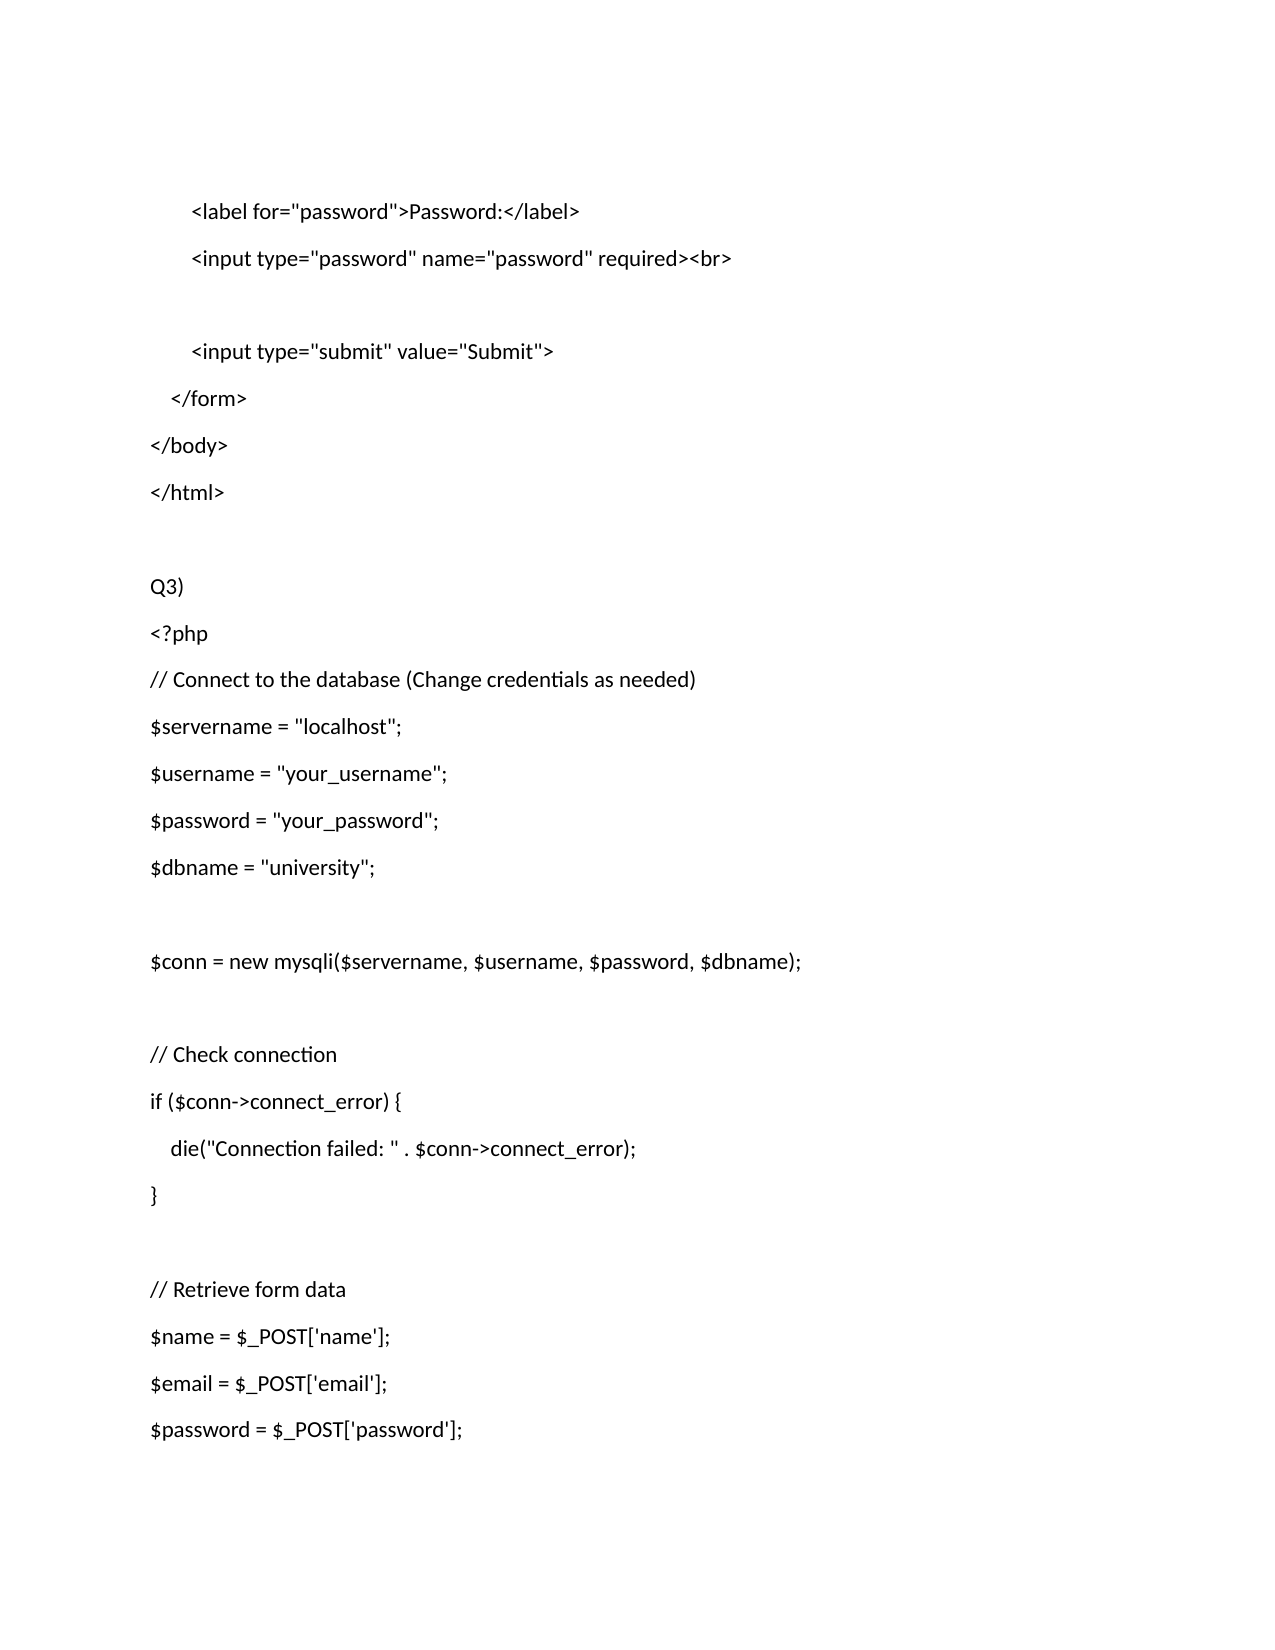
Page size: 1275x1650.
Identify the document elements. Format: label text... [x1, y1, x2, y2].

text </body> [150, 431, 1125, 459]
text $conn = new mysqli($servername, $username, $password, $dbname); [150, 947, 1125, 975]
text } [150, 1181, 1125, 1209]
text <?php [150, 619, 1125, 647]
text // Connect to the database (Change credentials as needed) [150, 666, 1125, 694]
text $username = "your_username"; [150, 759, 1125, 787]
text </form> [150, 384, 1125, 412]
text Q3) [150, 572, 1125, 600]
text // Retrieve form data [150, 1275, 1125, 1303]
text $password = $_POST['password']; [150, 1416, 1125, 1444]
text // Check connection [150, 1041, 1125, 1069]
text if ($conn->connect_error) { [150, 1087, 1125, 1116]
text $name = $_POST['name']; [150, 1322, 1125, 1350]
text $email = $_POST['email']; [150, 1369, 1125, 1397]
text <input type="password" name="password" required><br> [150, 244, 1125, 272]
text die("Connection failed: " . $conn->connect_error); [150, 1134, 1125, 1162]
text </html> [150, 478, 1125, 506]
text <input type="submit" value="Submit"> [150, 337, 1125, 366]
text $dbname = "university"; [150, 853, 1125, 881]
text $password = "your_password"; [150, 806, 1125, 834]
text <label for="password">Password:</label> [150, 197, 1125, 225]
text $servername = "localhost"; [150, 712, 1125, 741]
